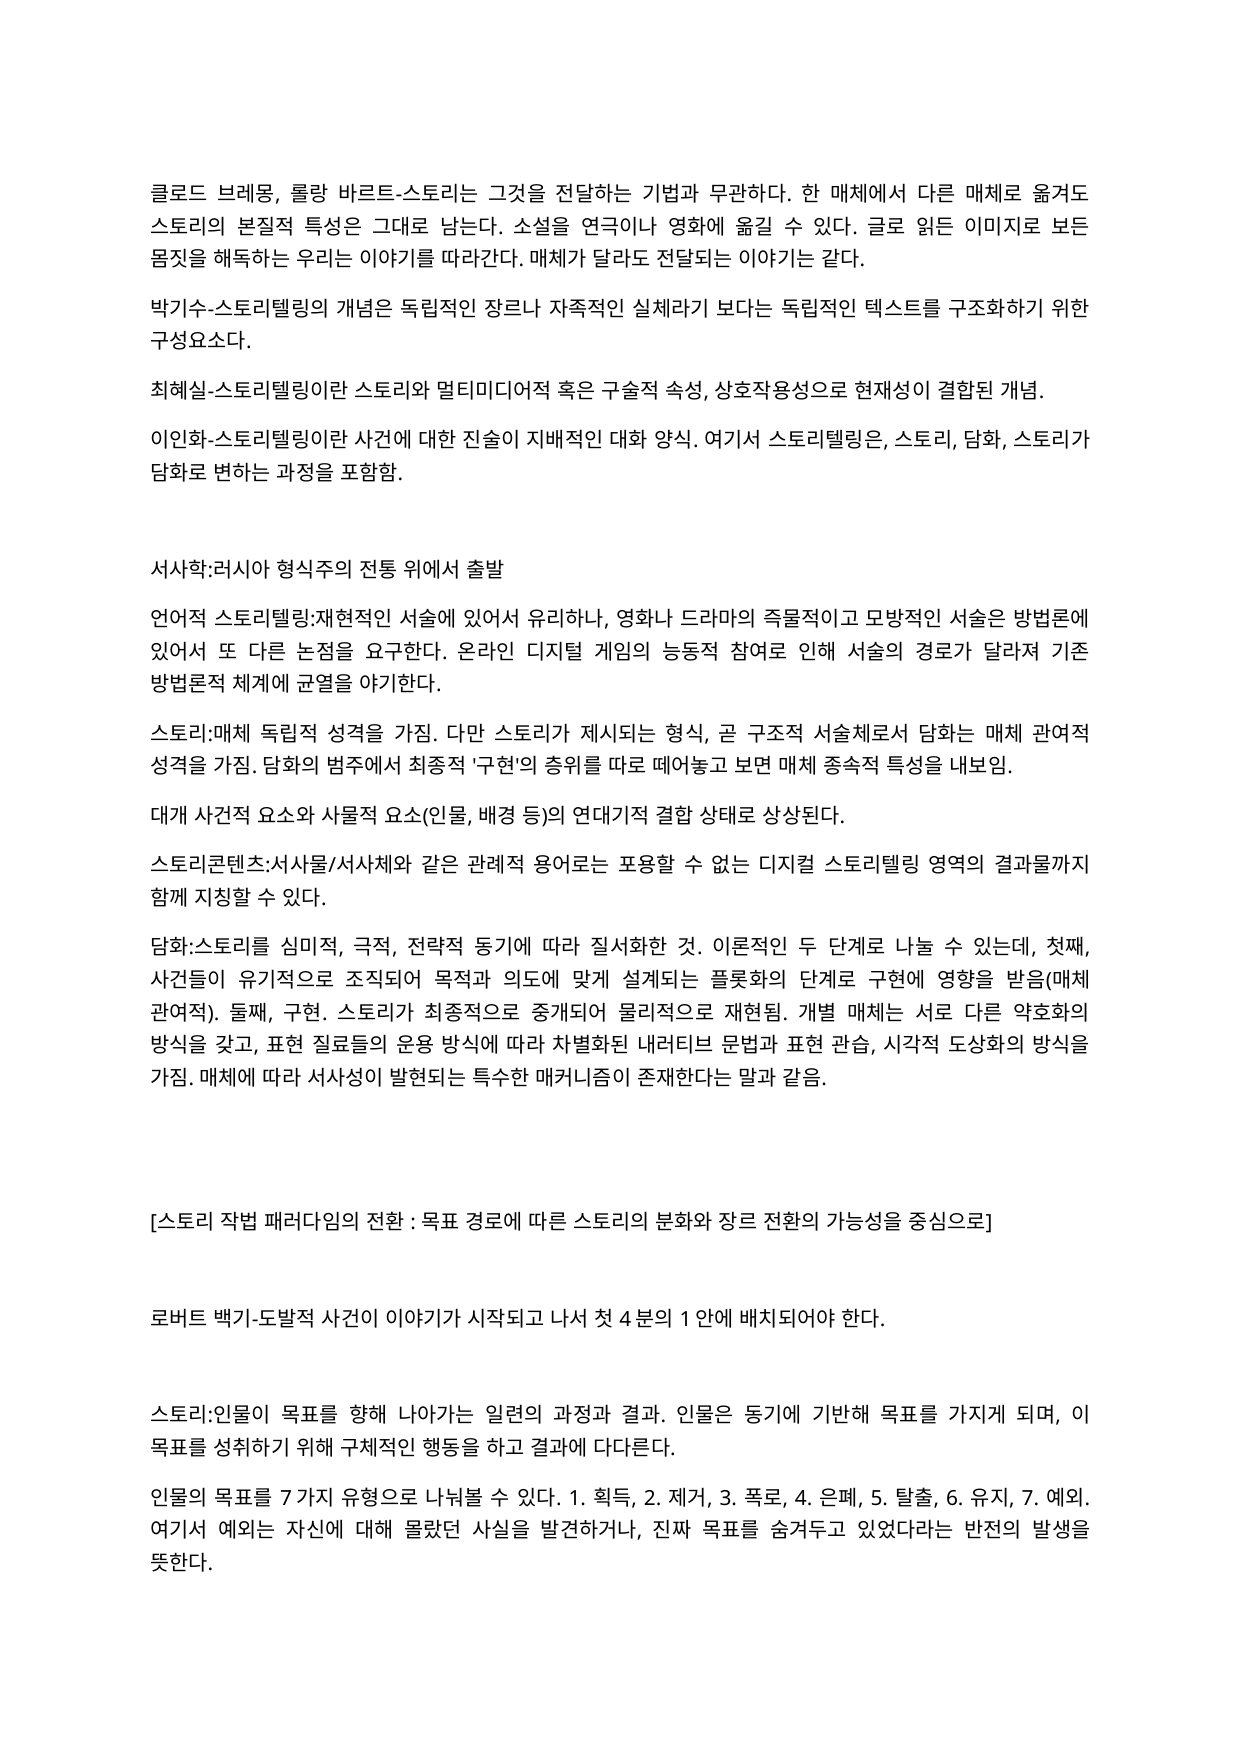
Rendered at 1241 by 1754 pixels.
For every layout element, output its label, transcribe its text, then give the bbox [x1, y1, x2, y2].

text 스토리:매체 독립적 성격을 가짐. 다만 스토리가 제시되는 형식, 곧 구조적 서술체로서 담화는 매체 관여적 성격을 가짐. 담화의 범주에서 최종적 '구현'의 층위를 따로 떼어놓고 보면 매체 종속적 특성을 내보임. [150, 717, 1090, 780]
text 스토리콘텐츠:서사물/서사체와 같은 관례적 용어로는 포용할 수 없는 디지컬 스토리텔링 영역의 결과물까지 함께 지칭할 수 있다. [150, 848, 1090, 911]
text 대개 사건적 요소와 사물적 요소(인물, 배경 등)의 연대기적 결합 상태로 상상된다. [150, 799, 1090, 829]
text [스토리 작법 패러다임의 전환 : 목표 경로에 따른 스토리의 분화와 장르 전환의 가능성을 중심으로] [150, 1205, 1090, 1236]
text 서사학:러시아 형식주의 전통 위에서 출발 [150, 553, 1090, 583]
text 이인화-스토리텔링이란 사건에 대한 진술이 지배적인 대화 양식. 여기서 스토리텔링은, 스토리, 담화, 스토리가 담화로 변하는 과정을 포함함. [150, 423, 1090, 486]
text 인물의 목표를 7가지 유형으로 나눠볼 수 있다. 1. 획득, 2. 제거, 3. 폭로, 4. 은폐, 5. 탈출, 6. 유지, 7. 예외. 여기서 예외는 자신에 대해 몰랐던 사실을 발견하거나, 진짜 목표를 숨겨두고 있었다라는 반전의 발생을 뜻한다. [150, 1481, 1090, 1576]
text 최혜실-스토리텔링이란 스토리와 멀티미디어적 혹은 구술적 속성, 상호작용성으로 현재성이 결합된 개념. [150, 374, 1090, 404]
text 클로드 브레몽, 롤랑 바르트-스토리는 그것을 전달하는 기법과 무관하다. 한 매체에서 다른 매체로 옮겨도 스토리의 본질적 특성은 그대로 남는다. 소설을 연극이나 영화에 옮길 수 있다. 글로 읽든 이미지로 보든 몸짓을 해독하는 우리는 이야기를 따라간다. 매체가 달라도 전달되는 이야기는 같다. [150, 177, 1090, 273]
text 박기수-스토리텔링의 개념은 독립적인 장르나 자족적인 실체라기 보다는 독립적인 텍스트를 구조화하기 위한 구성요소다. [150, 292, 1090, 355]
text 언어적 스토리텔링:재현적인 서술에 있어서 유리하나, 영화나 드라마의 즉물적이고 모방적인 서술은 방법론에 있어서 또 다른 논점을 요구한다. 온라인 디지털 게임의 능동적 참여로 인해 서술의 경로가 달라져 기존 방법론적 체계에 균열을 야기한다. [150, 602, 1090, 698]
text 로버트 백기-도발적 사건이 이야기가 시작되고 나서 첫 4분의 1안에 배치되어야 한다. [150, 1302, 1090, 1332]
text 스토리:인물이 목표를 향해 나아가는 일련의 과정과 결과. 인물은 동기에 기반해 목표를 가지게 되며, 이 목표를 성취하기 위해 구체적인 행동을 하고 결과에 다다른다. [150, 1399, 1090, 1462]
text 담화:스토리를 심미적, 극적, 전략적 동기에 따라 질서화한 것. 이론적인 두 단계로 나눌 수 있는데, 첫째, 사건들이 유기적으로 조직되어 목적과 의도에 맞게 설계되는 플롯화의 단계로 구현에 영향을 받음(매체 관여적). 둘째, 구현. 스토리가 최종적으로 중개되어 물리적으로 재현됨. 개별 매체는 서로 다른 약호화의 방식을 갖고, 표현 질료들의 운용 방식에 따라 차별화된 내러티브 문법과 표현 관습, 시각적 도상화의 방식을 가짐. 매체에 따라 서사성이 발현되는 특수한 매커니즘이 존재한다는 말과 같음. [150, 931, 1090, 1092]
